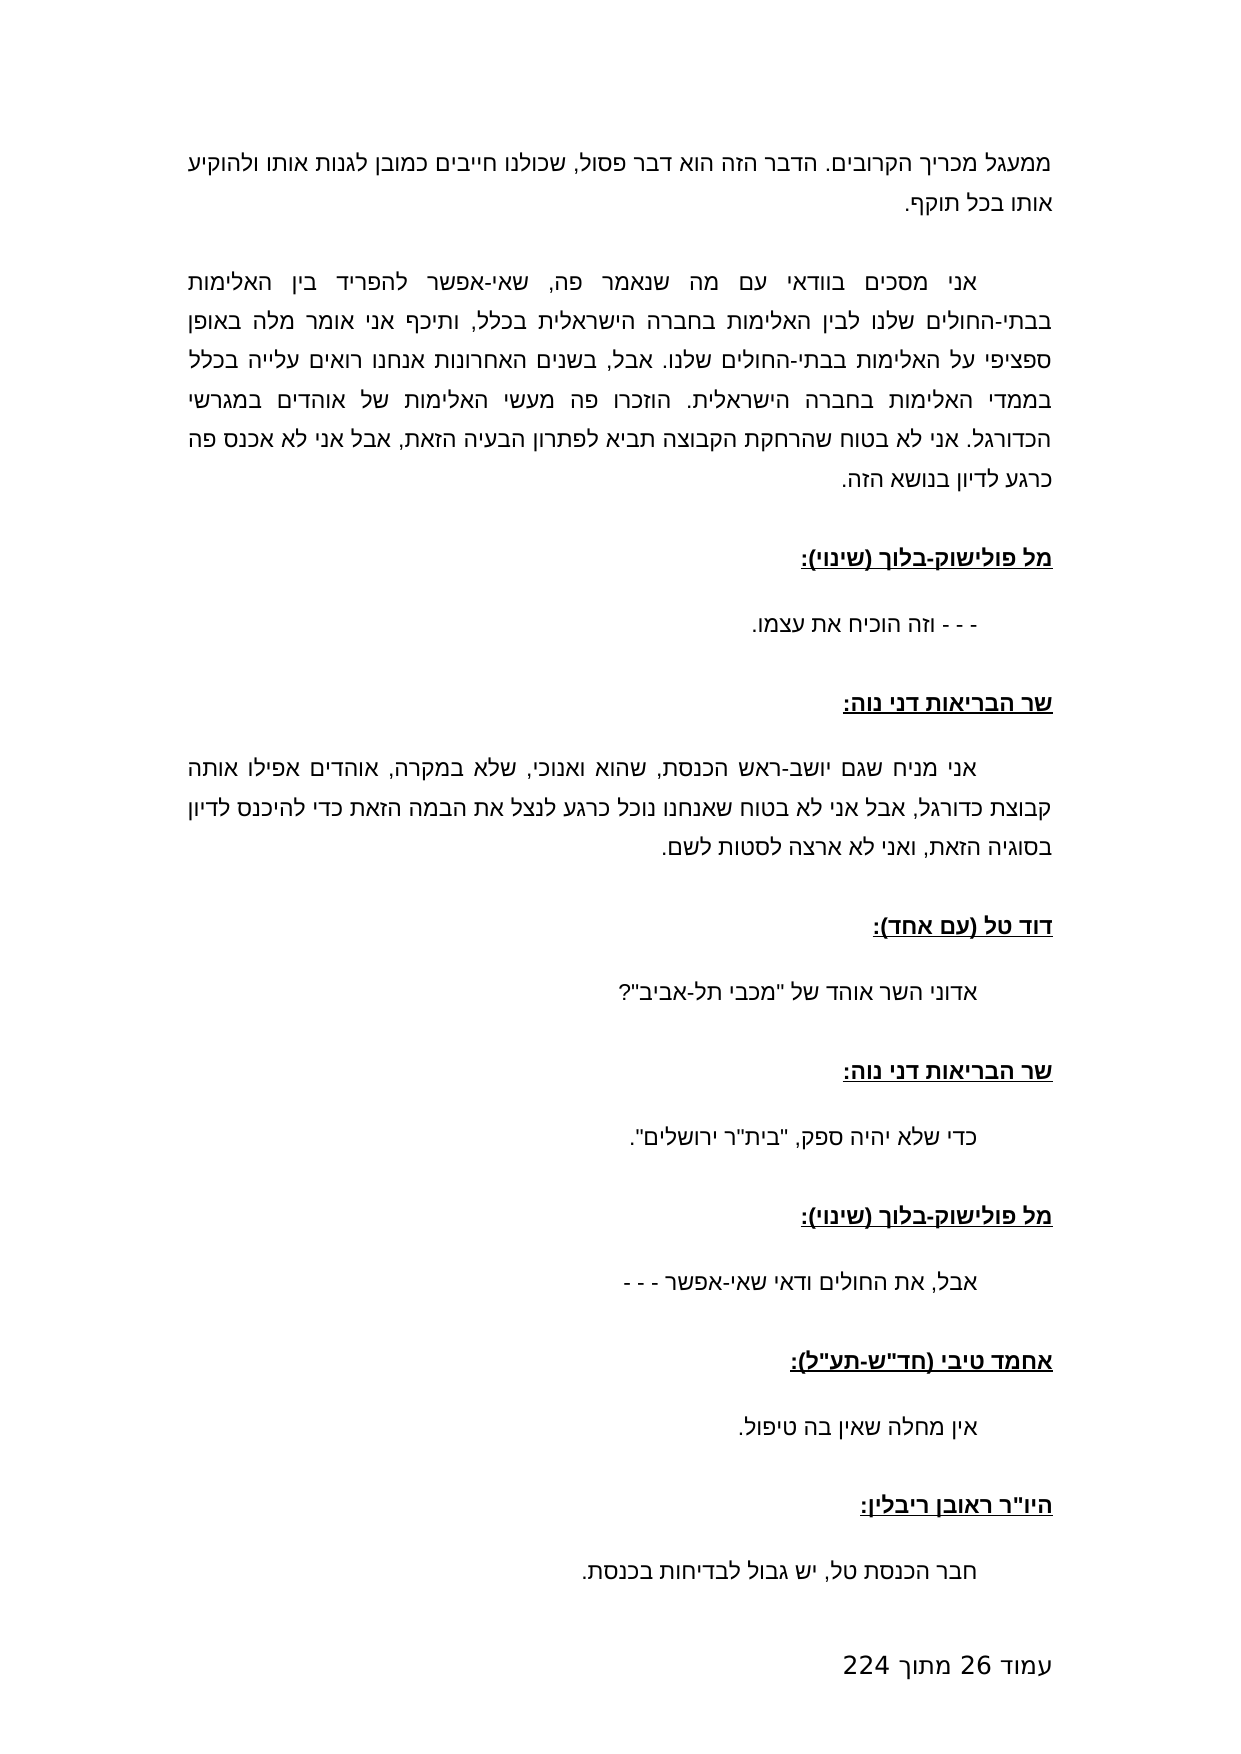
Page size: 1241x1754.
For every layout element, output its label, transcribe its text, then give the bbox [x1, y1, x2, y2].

text - - - וזה הוכיח את עצמו. [187, 611, 1053, 637]
text היו"ר ראובן ריבלין: [187, 1492, 1053, 1519]
text דוד טל (עם אחד): [187, 913, 1053, 940]
text כדי שלא יהיה ספק, "בית"ר ירושלים". [187, 1124, 1053, 1150]
text שר הבריאות דני נוה: [187, 689, 1053, 716]
text אדוני השר אוהד של "מכבי תל-אביב"? [187, 979, 1053, 1006]
text אחמד טיבי (חד"ש-תע"ל): [187, 1348, 1053, 1374]
text אין מחלה שאין בה טיפול. [187, 1413, 1053, 1440]
text חבר הכנסת טל, יש גבול לבדיחות בכנסת. [187, 1558, 1053, 1585]
text אני מסכים בוודאי עם מה שנאמר פה, שאי-אפשר להפריד בין האלימות בבתי-החולים שלנו לבין האלימות בחברה הישראלית בכלל, ותיכף אני אומר מלה באופן ספציפי על האלימות בבתי-החולים שלנו. אבל, בשנים האחרונות אנחנו רואים עלייה בכלל בממדי האלימות בחברה הישראלית. הוזכרו פה מעשי האלימות של אוהדים במגרשי הכדורגל. אני לא בטוח שהרחקת הקבוצה תביא לפתרון הבעיה הזאת, אבל אני לא אכנס פה כרגע לדיון בנושא הזה. [187, 268, 1053, 492]
text שר הבריאות דני נוה: [187, 1058, 1053, 1084]
text אבל, את החולים ודאי שאי-אפשר - - - [187, 1269, 1053, 1295]
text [187, 150, 1053, 216]
text אני מניח שגם יושב-ראש הכנסת, שהוא ואנוכי, שלא במקרה, אוהדים אפילו אותה קבוצת כדורגל, אבל אני לא בטוח שאנחנו נוכל כרגע לנצל את הבמה הזאת כדי להיכנס לדיון בסוגיה הזאת, ואני לא ארצה לסטות לשם. [187, 755, 1053, 861]
text מל פולישוק-בלוך (שינוי): [187, 545, 1053, 571]
text מל פולישוק-בלוך (שינוי): [187, 1203, 1053, 1229]
